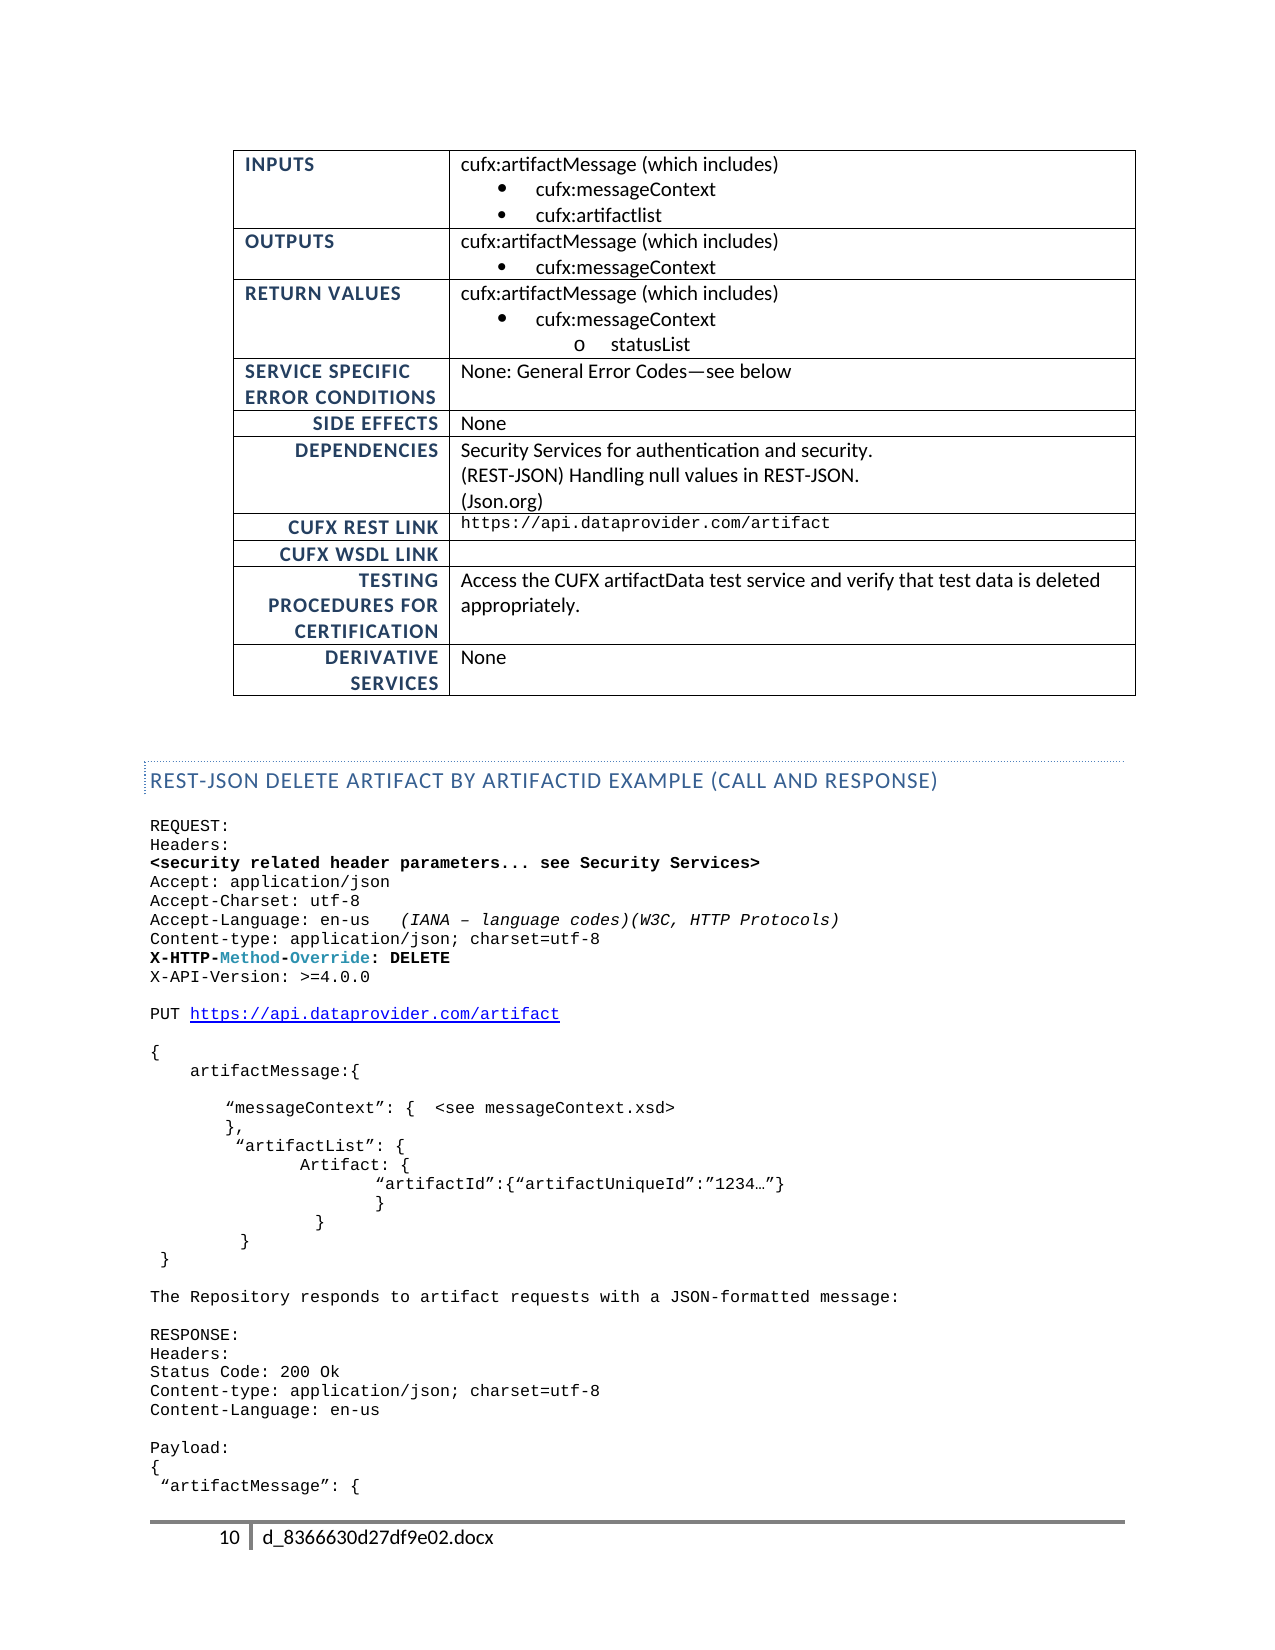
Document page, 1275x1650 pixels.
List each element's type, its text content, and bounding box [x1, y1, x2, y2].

table_cell None: General Error Codes—see below [450, 359, 1135, 409]
table_cell Side Effects [234, 411, 449, 436]
text RESPONSE: [150, 1326, 1125, 1345]
table_cell Dependencies [234, 437, 449, 513]
text Accept-Charset: utf-8 [150, 893, 1125, 912]
text artifactMessage:{ [150, 1062, 1125, 1081]
text Headers: [150, 836, 1125, 855]
text “artifactMessage”: { [150, 1477, 1125, 1496]
table_cell https://api.dataprovider.com/artifact [450, 514, 1135, 540]
table_cell Service Specific Error Conditions [234, 359, 449, 409]
table_cell Testing Procedures for Certification [234, 567, 449, 643]
text { [150, 1043, 1125, 1062]
table_cell cufx:artifactMessage (which includes) cufx:messageContext [450, 229, 1135, 279]
text } [150, 1232, 1125, 1251]
table_cell Outputs [234, 229, 449, 279]
table_header cufx:artifactMessage (which includes) cufx:messageContext cufx:artifactlist [450, 151, 1135, 227]
text REQUEST: [150, 817, 1125, 836]
text { [150, 1458, 1125, 1477]
text PUT https://api.dataprovider.com/artifact [150, 1006, 1125, 1025]
table_cell cufx:artifactMessage (which includes) cufx:messageContext statusList [450, 280, 1135, 358]
text } [150, 1213, 1125, 1232]
table_cell None [450, 411, 1135, 436]
subtitle REST-JSON Delete Artifact by artifactId Example (Call and response) [144, 761, 1125, 794]
text Headers: [150, 1345, 1125, 1364]
text Content-type: application/json; charset=utf-8 [150, 1383, 1125, 1402]
text X-HTTP-Method-Override: DELETE [150, 949, 1125, 968]
text X-API-Version: >=4.0.0 [150, 968, 1125, 987]
table_cell Return Values [234, 280, 449, 358]
table_cell Access the CUFX artifactData test service and verify that test data is deleted appropriately. [450, 567, 1135, 643]
table_cell CUFX WSDL LINK [234, 541, 449, 566]
text Content-Language: en-us [150, 1402, 1125, 1421]
text “artifactList”: { [225, 1138, 1125, 1157]
text } [150, 1251, 1125, 1270]
text Accept: application/json [150, 874, 1125, 893]
text “messageContext”: { <see messageContext.xsd> [225, 1100, 1125, 1119]
text Accept-Language: en-us (IANA – language codes)(W3C, HTTP Protocols) [150, 912, 1125, 930]
text Content-type: application/json; charset=utf-8 [150, 930, 1125, 949]
text “artifactId”:{“artifactUniqueId”:”1234…”} [300, 1176, 1125, 1194]
text }, [225, 1119, 1125, 1138]
text } [300, 1194, 1125, 1213]
text Payload: [150, 1439, 1125, 1458]
table_cell None [450, 645, 1135, 695]
table_cell Security Services for authentication and security. (REST-JSON) Handling null values in REST-JSON. (Json.org) [450, 437, 1135, 513]
table_header INPUTS [234, 151, 449, 227]
text Status Code: 200 Ok [150, 1364, 1125, 1383]
text Artifact: { [225, 1157, 1125, 1176]
text <security related header parameters... see Security Services> [150, 855, 1125, 874]
table_cell [450, 541, 1135, 566]
table_cell Derivative Services [234, 645, 449, 695]
table_cell CUFX REST LINK [234, 514, 449, 540]
text The Repository responds to artifact requests with a JSON-formatted message: [150, 1289, 1125, 1307]
